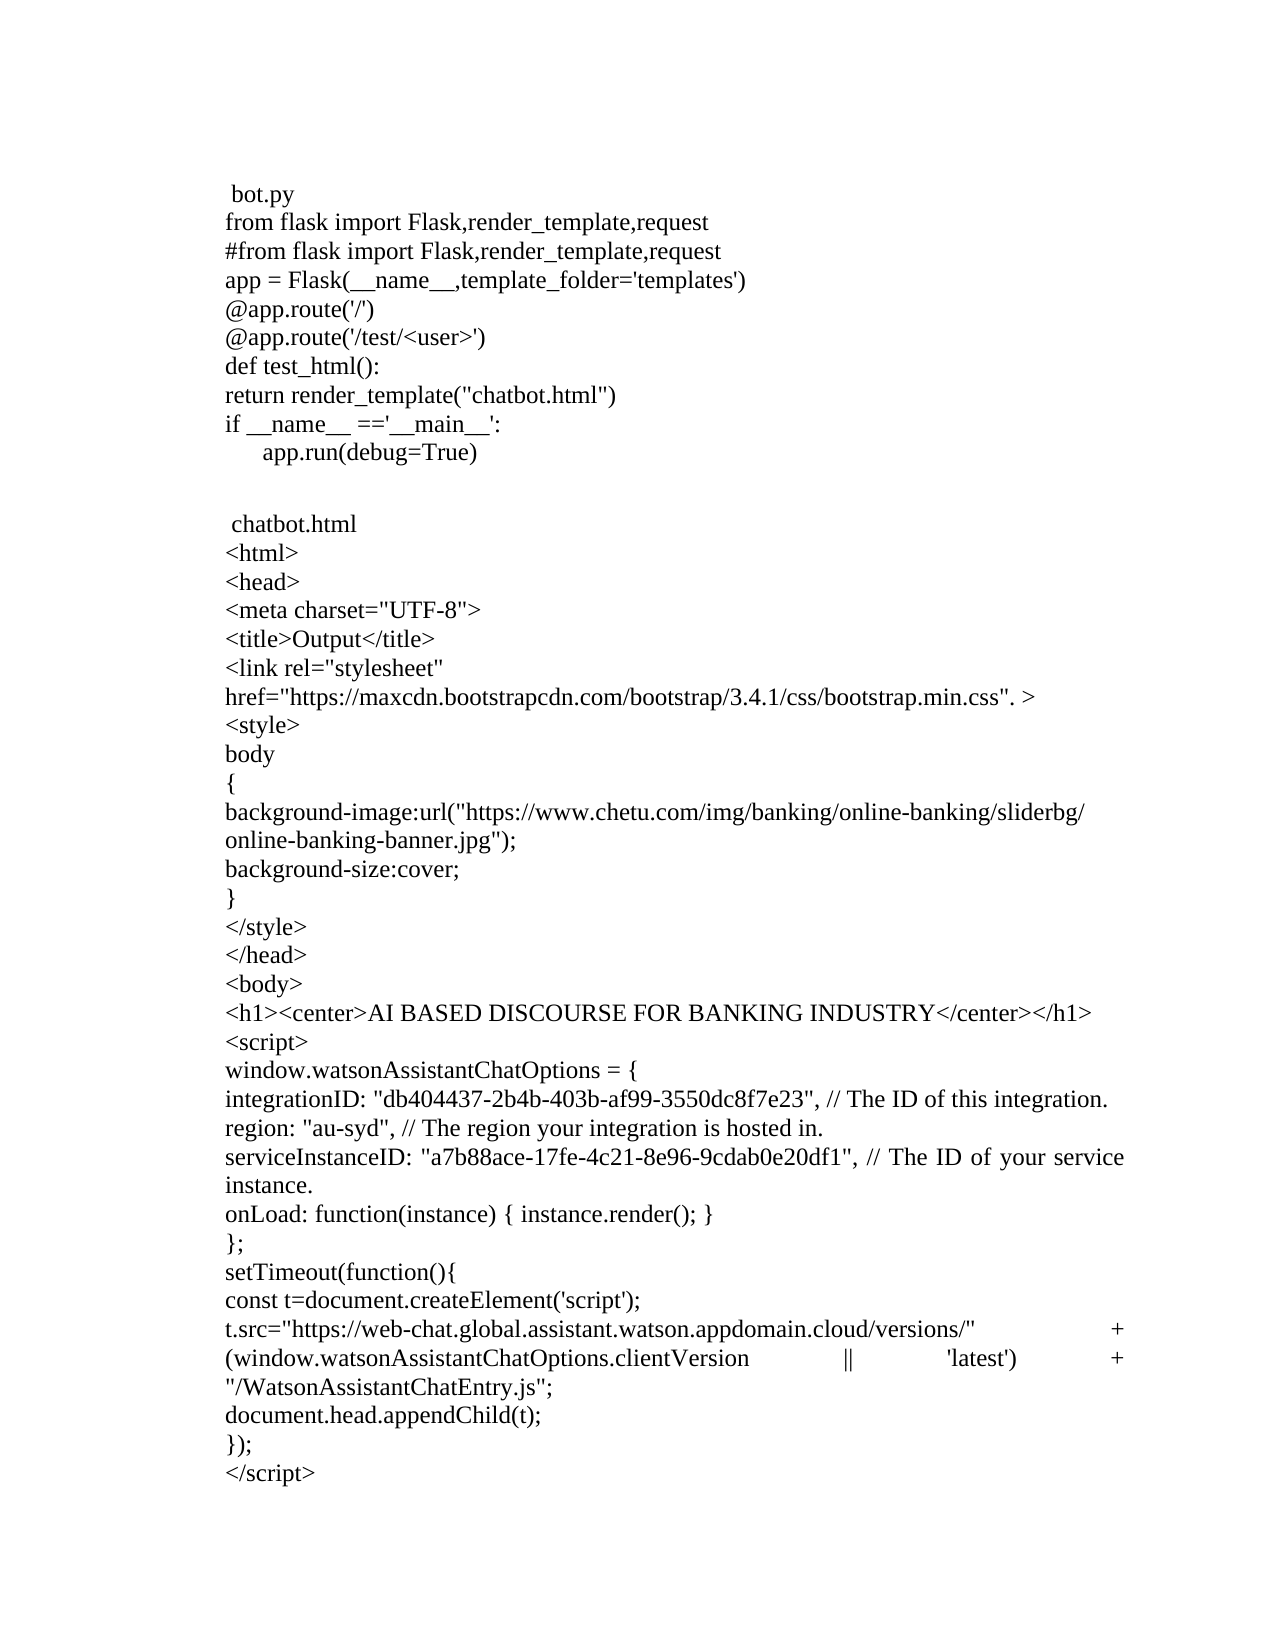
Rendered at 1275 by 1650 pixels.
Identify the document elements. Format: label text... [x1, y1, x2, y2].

text }); [225, 1429, 1125, 1458]
text href="https://maxcdn.bootstrapcdn.com/bootstrap/3.4.1/css/bootstrap.min.css". > [225, 682, 1125, 711]
text }; [225, 1228, 1125, 1257]
text <meta charset="UTF-8"> [225, 596, 1125, 624]
text body [225, 739, 1125, 768]
text region: "au-syd", // The region your integration is hosted in. [225, 1113, 1125, 1142]
text const t=document.createElement('script'); [225, 1286, 1125, 1314]
text def test_html(): [225, 351, 1125, 380]
text background-size:cover; [225, 854, 1125, 883]
text bot.py [225, 179, 1125, 207]
text return render_template("chatbot.html") [225, 380, 1125, 409]
text <html> [225, 538, 1125, 567]
list app.run(debug=True) [225, 437, 1125, 466]
text </style> [225, 912, 1125, 941]
text if __name__ =='__main__': [225, 409, 1125, 437]
text from flask import Flask,render_template,request [225, 207, 1125, 236]
text <body> [225, 969, 1125, 998]
text background-image:url("https://www.chetu.com/img/banking/online-banking/sliderbg/online-banking-banner.jpg"); [225, 797, 1125, 854]
text } [225, 883, 1125, 912]
text integrationID: "db404437-2b4b-403b-af99-3550dc8f7e23", // The ID of this integration. [225, 1084, 1125, 1113]
text t.src="https://web-chat.global.assistant.watson.appdomain.cloud/versions/" + (window.watsonAssistantChatOptions.clientVersion || 'latest') + "/WatsonAssistantChatEntry.js"; [225, 1314, 1125, 1401]
text document.head.appendChild(t); [225, 1401, 1125, 1429]
text <h1><center>AI BASED DISCOURSE FOR BANKING INDUSTRY</center></h1> [225, 998, 1125, 1027]
text chatbot.html [225, 509, 1125, 538]
text @app.route('/') [225, 294, 1125, 322]
text setTimeout(function(){ [225, 1257, 1125, 1286]
text #from flask import Flask,render_template,request [225, 236, 1125, 265]
text window.watsonAssistantChatOptions = { [225, 1056, 1125, 1084]
text serviceInstanceID: "a7b88ace-17fe-4c21-8e96-9cdab0e20df1", // The ID of your service instance. [225, 1142, 1125, 1199]
text <style> [225, 711, 1125, 739]
text </head> [225, 941, 1125, 969]
text <head> [225, 567, 1125, 596]
text { [225, 768, 1125, 797]
text @app.route('/test/<user>') [225, 322, 1125, 351]
text </script> [225, 1458, 1125, 1487]
text <script> [225, 1027, 1125, 1056]
text app = Flask(__name__,template_folder='templates') [225, 265, 1125, 294]
text <title>Output</title> [225, 624, 1125, 653]
text onLoad: function(instance) { instance.render(); } [225, 1199, 1125, 1228]
text <link rel="stylesheet" [225, 653, 1125, 682]
